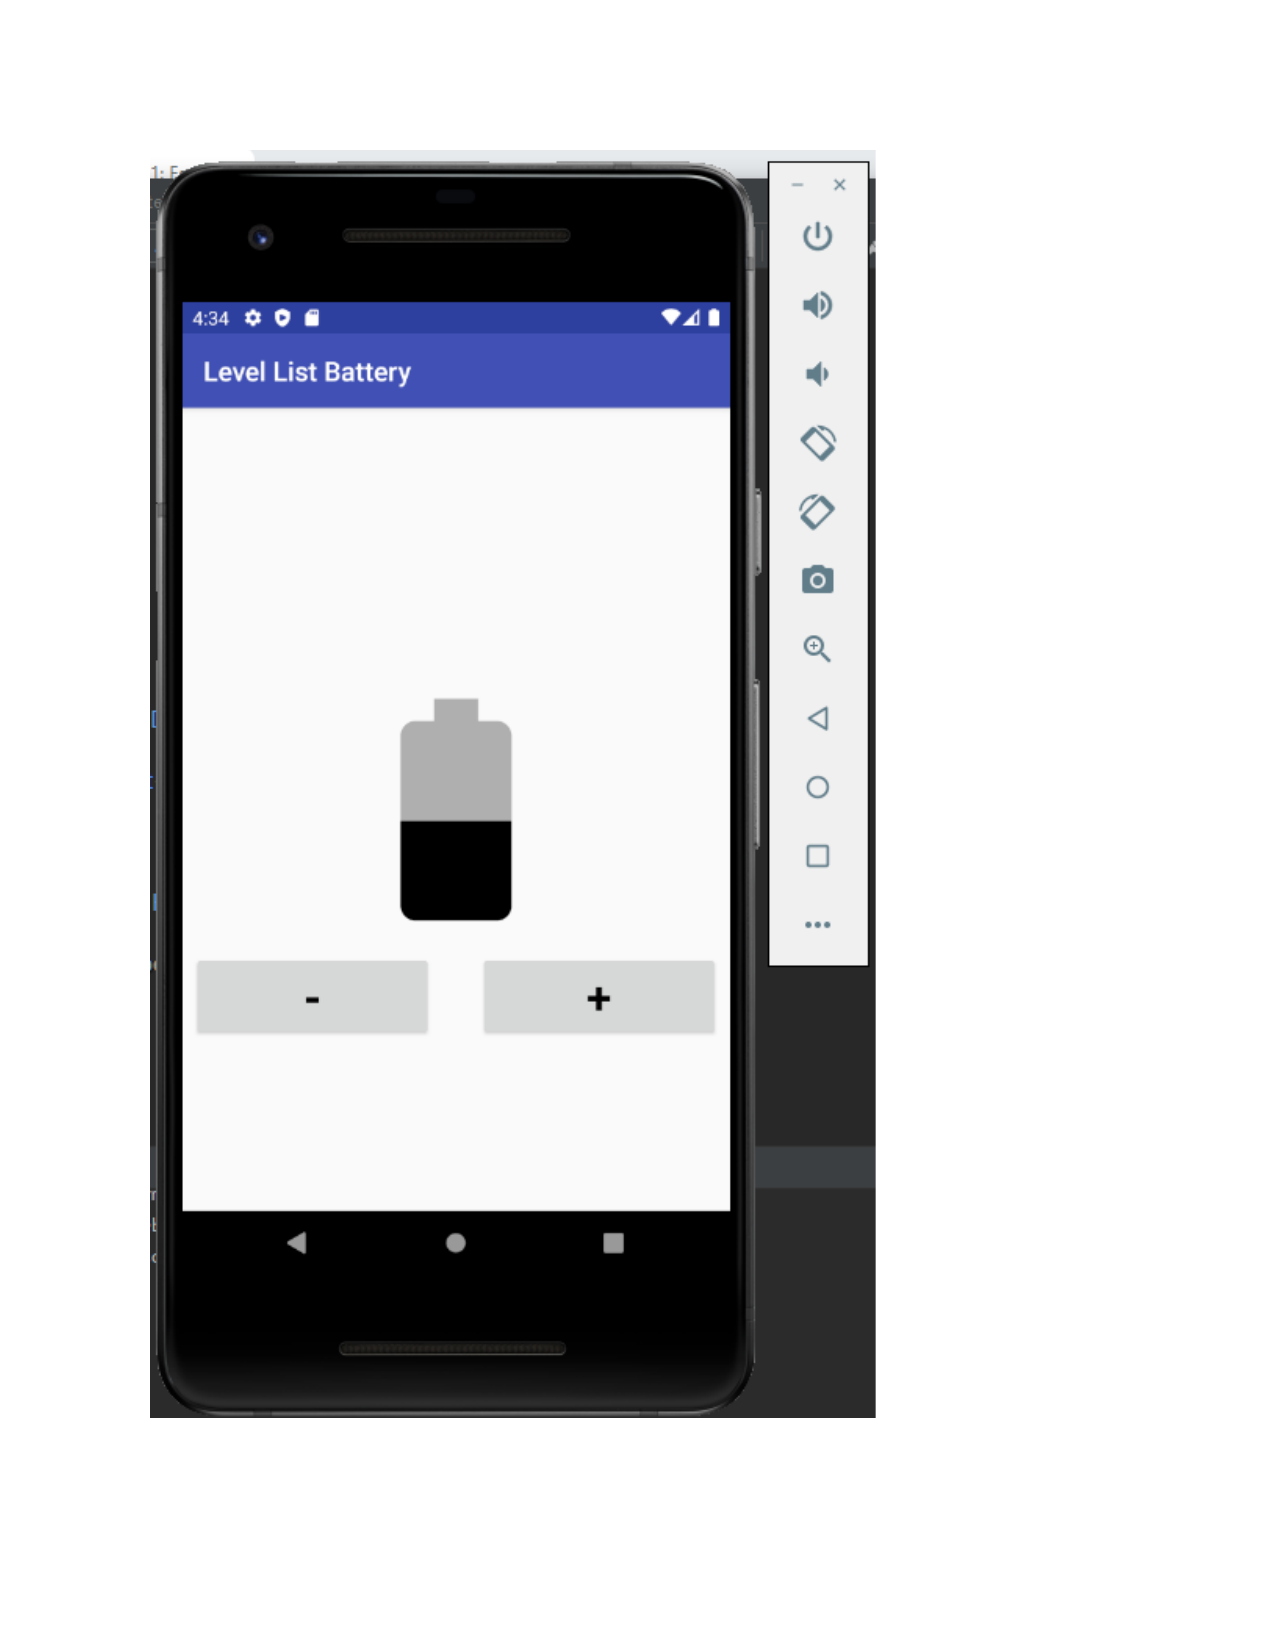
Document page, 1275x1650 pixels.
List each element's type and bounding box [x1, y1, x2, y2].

picture [150, 150, 876, 1418]
